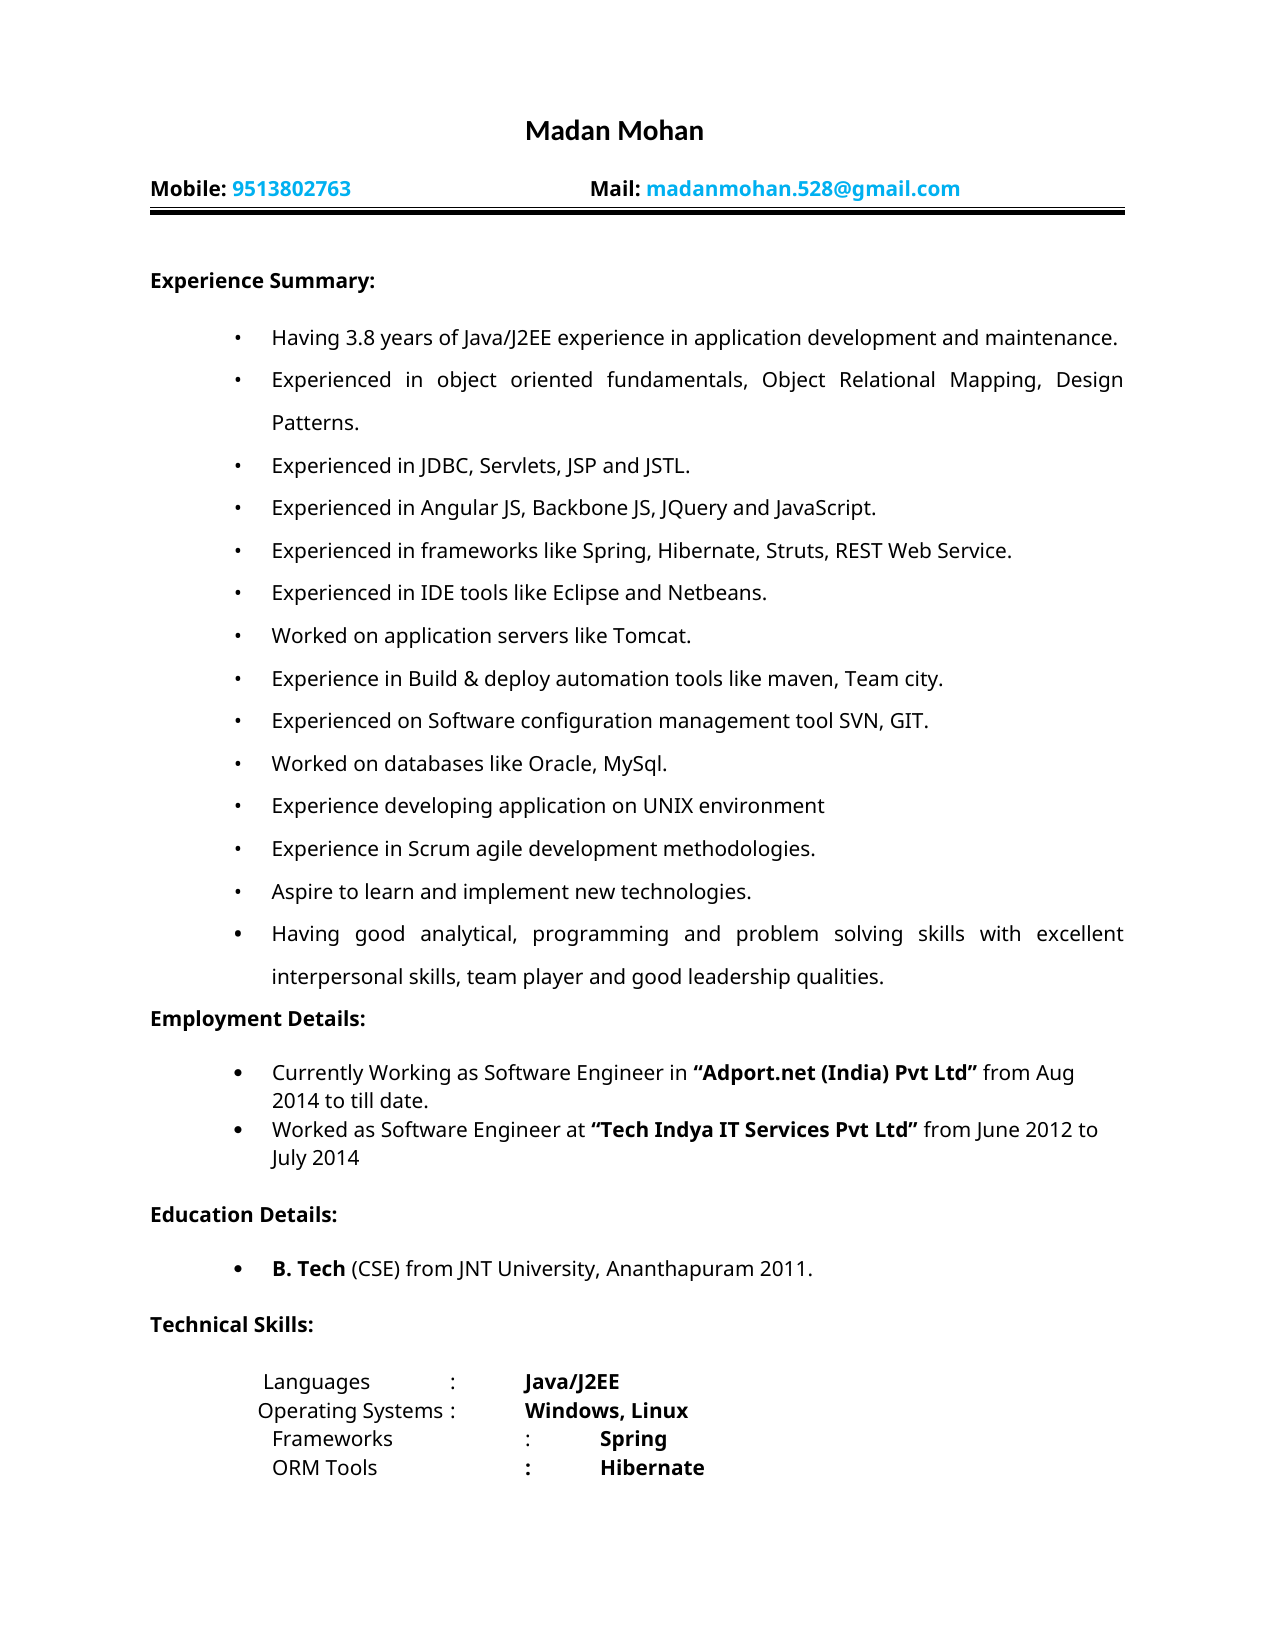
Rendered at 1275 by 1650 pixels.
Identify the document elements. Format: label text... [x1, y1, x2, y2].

list Experienced on Software configuration management tool SVN, GIT. [234, 706, 1125, 735]
list Aspire to learn and implement new technologies. [234, 877, 1125, 905]
list Experienced in Angular JS, Backbone JS, JQuery and JavaScript. [234, 493, 1125, 522]
text Madan Mohan [450, 112, 1125, 148]
list Worked as Software Engineer at “Tech Indya IT Services Pvt Ltd” from June 2012 to July 2014 [234, 1115, 1125, 1172]
text ORM Tools : Hibernate [272, 1453, 1125, 1481]
list Experienced in JDBC, Servlets, JSP and JSTL. [234, 451, 1125, 479]
text Education Details: [150, 1200, 1125, 1229]
list Worked on databases like Oracle, MySql. [234, 749, 1125, 777]
list Worked on application servers like Tomcat. [234, 621, 1125, 649]
text Technical Skills: [150, 1311, 1125, 1339]
list Experience developing application on UNIX environment [234, 792, 1125, 820]
list Experience in Build & deploy automation tools like maven, Team city. [234, 664, 1125, 692]
list Experience in Scrum agile development methodologies. [234, 834, 1125, 863]
text Languages : Java/J2EE [150, 1367, 1125, 1396]
text Mobile: 9513802763 Mail: madanmohan.528@gmail.com [150, 174, 1125, 203]
list Having 3.8 years of Java/J2EE experience in application development and maintenance. [234, 323, 1125, 351]
text Frameworks : Spring [272, 1424, 1125, 1453]
list B. Tech (CSE) from JNT University, Ananthapuram 2011. [234, 1254, 1125, 1282]
text Operating Systems : Windows, Linux [150, 1396, 1125, 1424]
list Experienced in object oriented fundamentals, Object Relational Mapping, Design Patterns. [234, 366, 1125, 437]
text Experience Summary: [150, 266, 1125, 294]
list Experienced in frameworks like Spring, Hibernate, Struts, REST Web Service. [234, 536, 1125, 564]
list Experienced in IDE tools like Eclipse and Netbeans. [234, 578, 1125, 607]
list Having good analytical, programming and problem solving skills with excellent interpersonal skills, team player and good leadership qualities. [234, 919, 1125, 990]
text Employment Details: [150, 1004, 1125, 1033]
list Currently Working as Software Engineer in “Adport.net (India) Pvt Ltd” from Aug 2014 to till date. [234, 1058, 1125, 1115]
